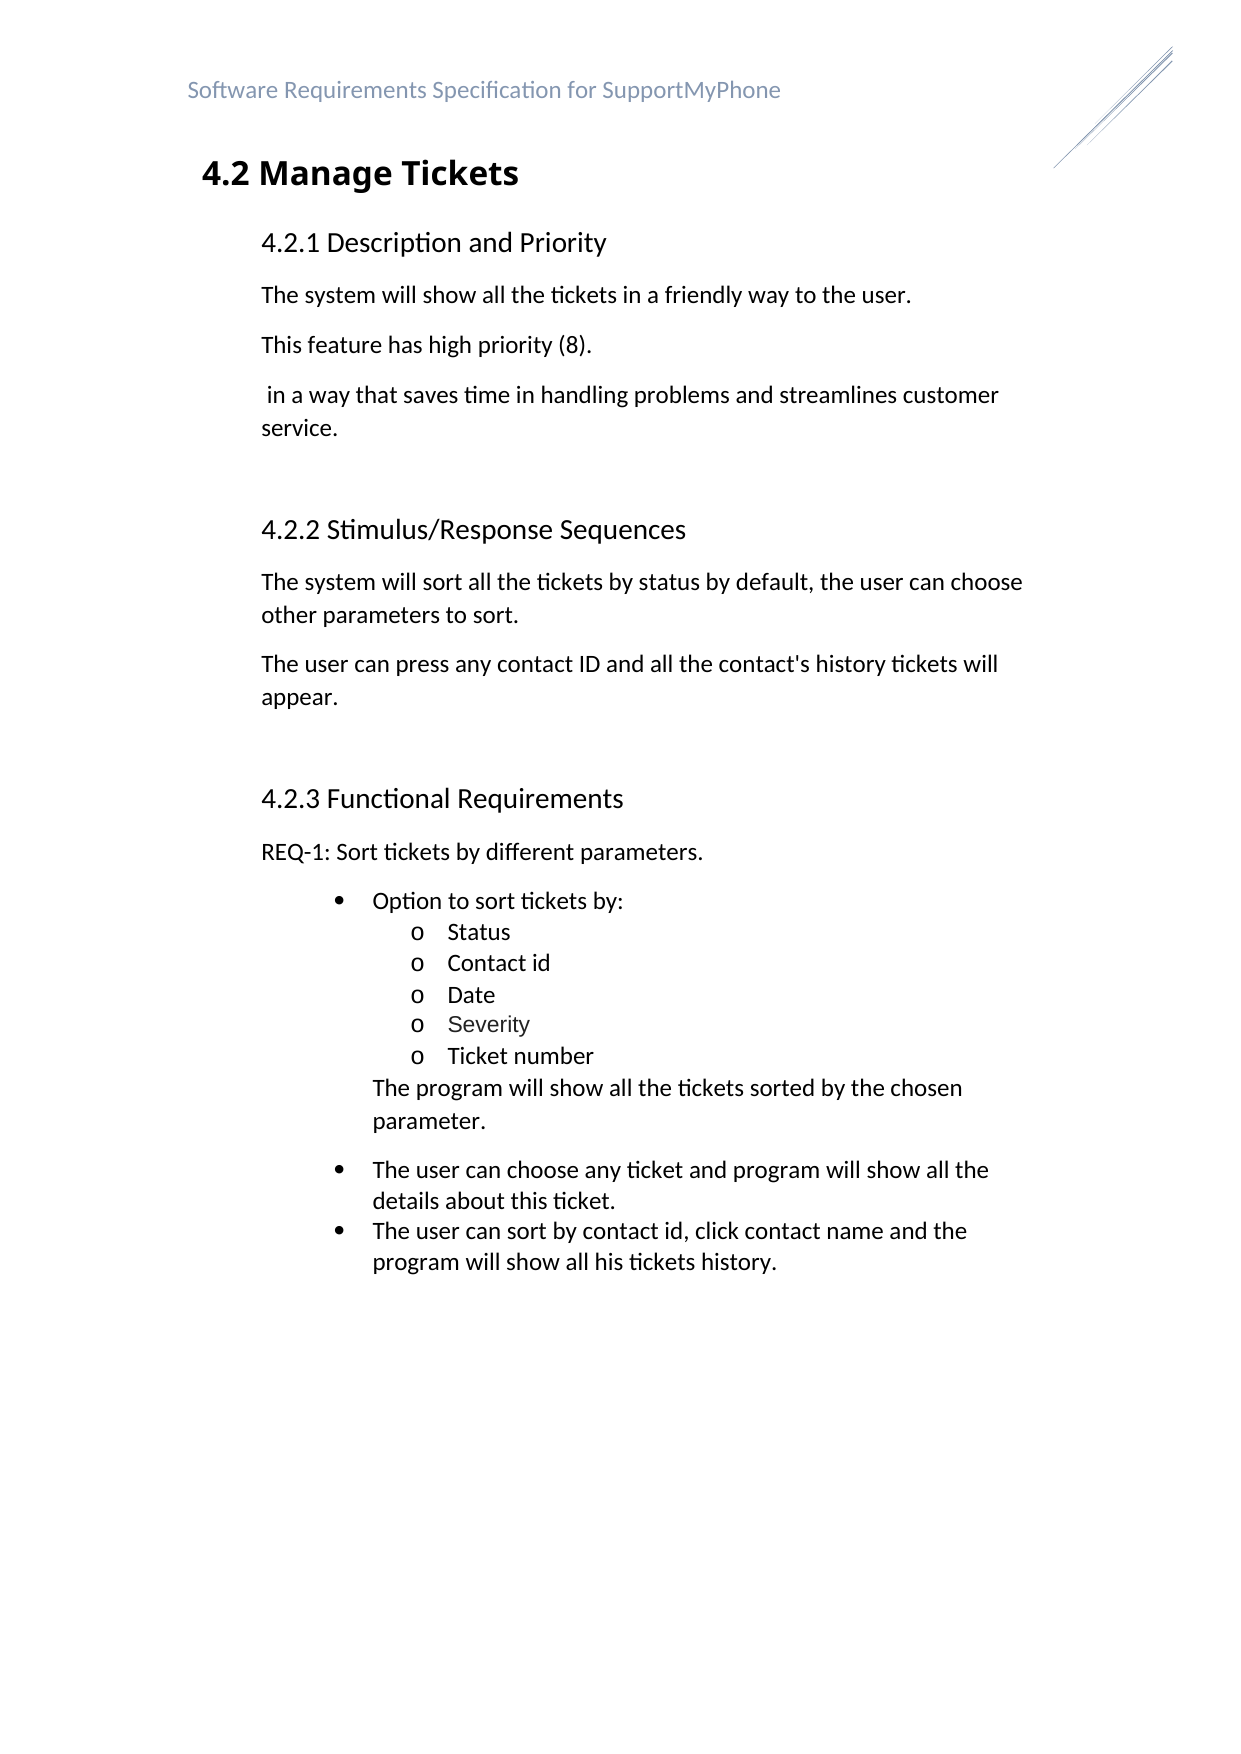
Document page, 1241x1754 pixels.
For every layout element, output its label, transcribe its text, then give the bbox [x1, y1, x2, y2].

text REQ-1: Sort tickets by different parameters. [261, 836, 1053, 866]
text 4.2.2 Stimulus/Response Sequences [261, 511, 1053, 547]
text 4.2.3 Functional Requirements [187, 781, 1053, 816]
list Option to sort tickets by: [335, 885, 1053, 916]
list Status [410, 916, 1053, 948]
list The user can choose any ticket and program will show all the details about this ticket. [335, 1154, 1053, 1215]
list Date [410, 979, 1053, 1011]
list Contact id [410, 948, 1053, 979]
text This feature has high priority (8). [261, 329, 1053, 360]
text in a way that saves time in handling problems and streamlines customer service. [261, 379, 1053, 442]
subtitle 4.2 Manage Tickets [202, 150, 1053, 195]
text The user can press any contact ID and all the contact's history tickets will appear. [261, 648, 1053, 712]
list Severity [410, 1011, 1053, 1040]
text The system will sort all the tickets by status by default, the user can choose other parameters to sort. [261, 566, 1053, 629]
text The program will show all the tickets sorted by the chosen parameter. [372, 1072, 1053, 1135]
text 4.2.1 Description and Priority [187, 224, 1053, 260]
list Ticket number [410, 1040, 1053, 1072]
text The system will show all the tickets in a friendly way to the user. [261, 280, 1053, 310]
list The user can sort by contact id, click contact name and the program will show all his tickets history. [335, 1215, 1053, 1276]
